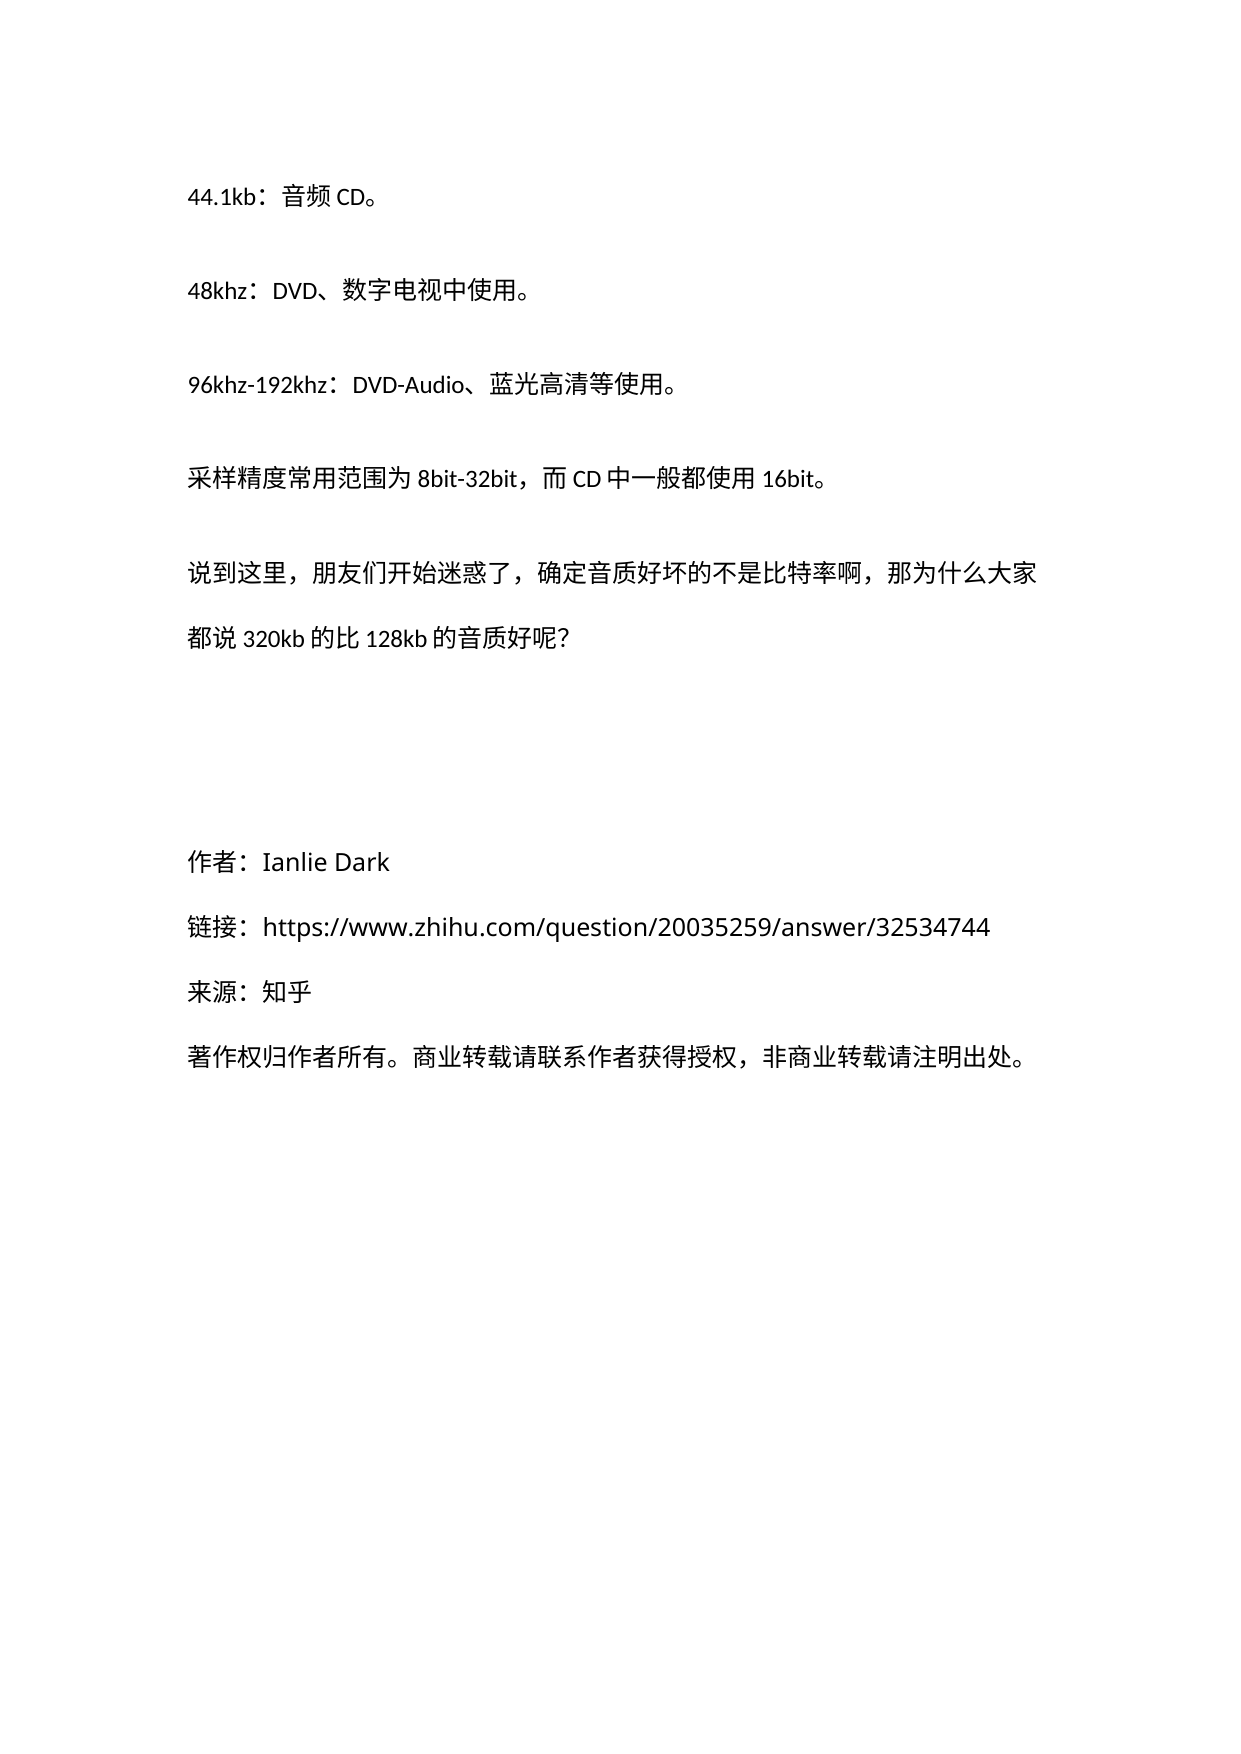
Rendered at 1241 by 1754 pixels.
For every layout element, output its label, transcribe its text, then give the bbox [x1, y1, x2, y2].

text 96khz-192khz：DVD-Audio、蓝光高清等使用。 [187, 350, 1053, 415]
text 作者：Ianlie Dark 链接：https://www.zhihu.com/question/20035259/answer/32534744 来源：知乎 著作权归作者所有。商业转载请联系作者获得授权，非商业转载请注明出处。 [187, 698, 1053, 1088]
text 采样精度常用范围为8bit-32bit，而CD中一般都使用16bit。 [187, 444, 1053, 509]
text 说到这里，朋友们开始迷惑了，确定音质好坏的不是比特率啊，那为什么大家都说320kb的比128kb的音质好呢？ [187, 539, 1053, 669]
text 48khz：DVD、数字电视中使用。 [187, 256, 1053, 321]
text 44.1kb：音频CD。 [187, 162, 1053, 227]
